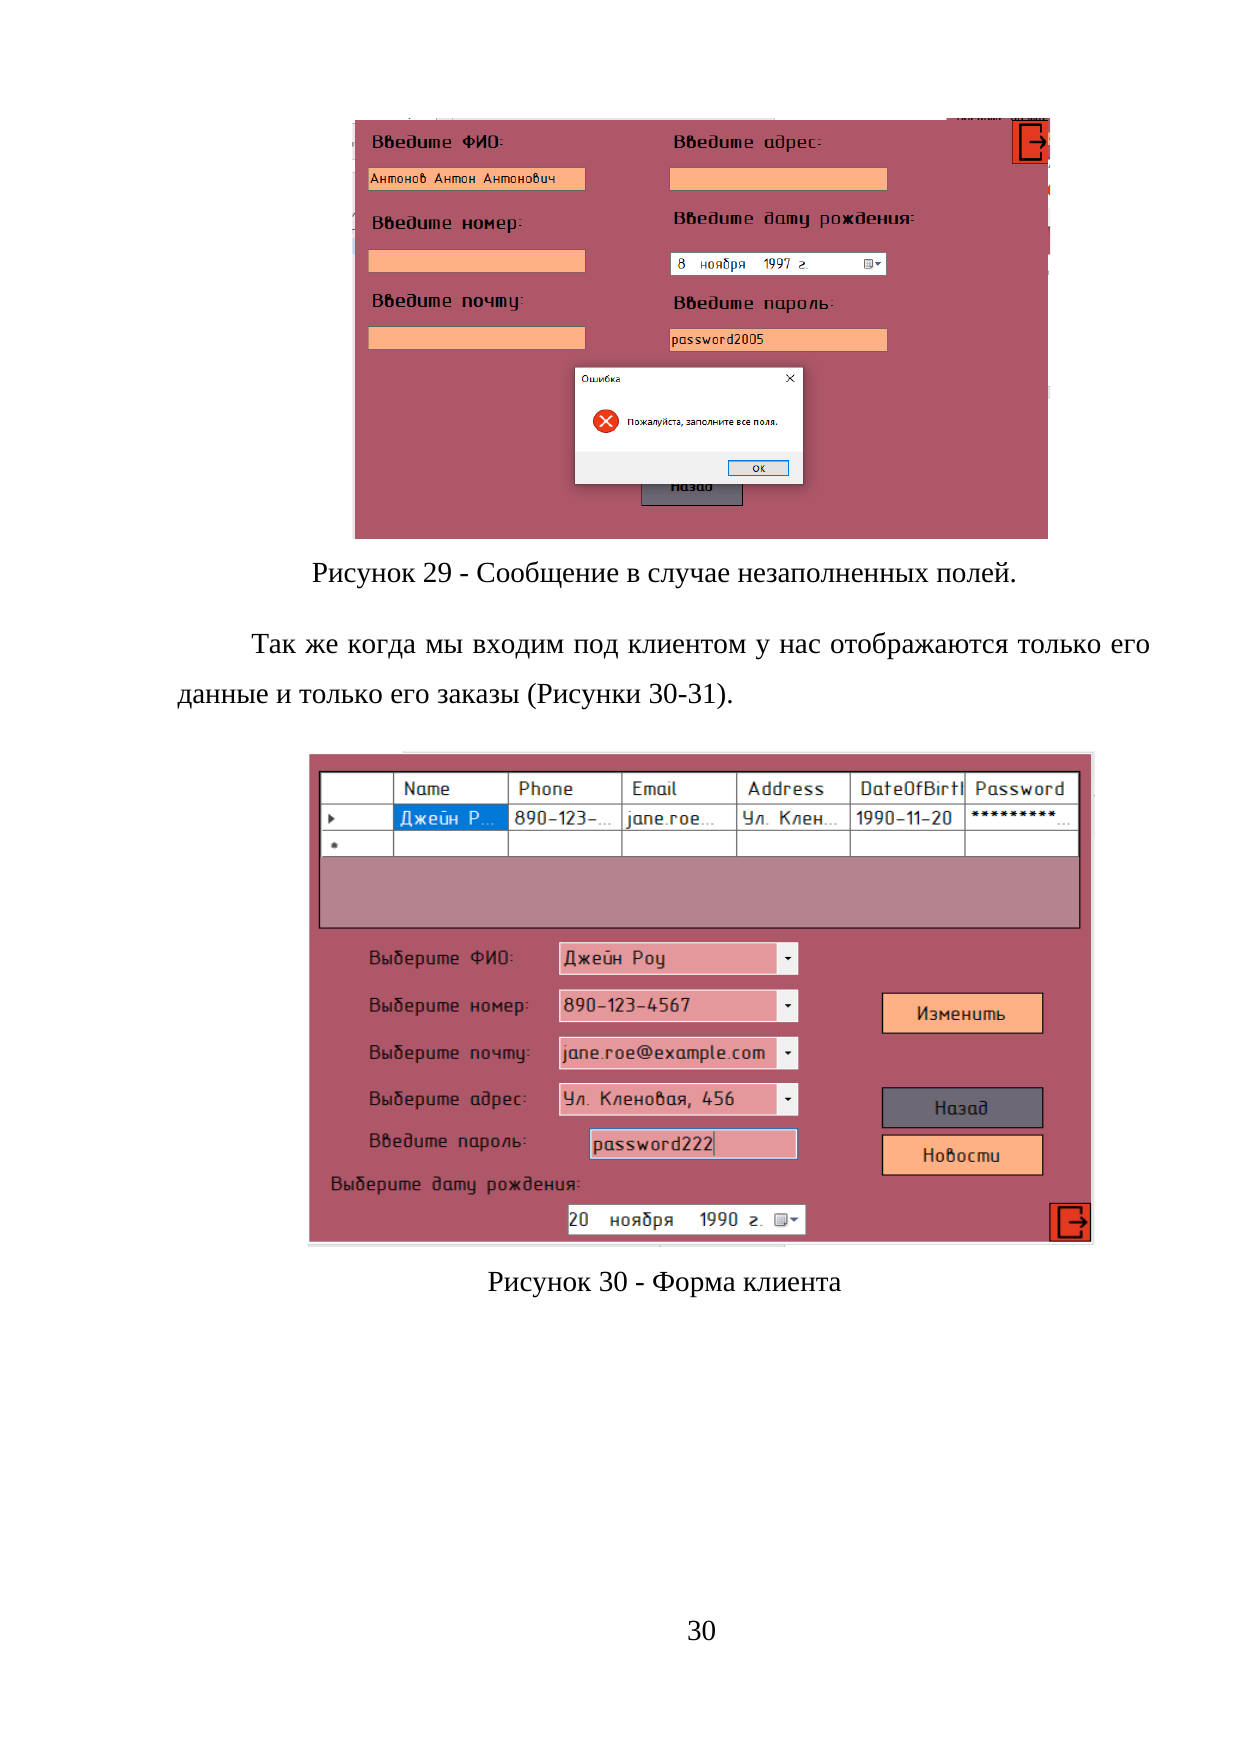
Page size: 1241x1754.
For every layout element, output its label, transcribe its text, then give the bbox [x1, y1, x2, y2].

text Так же когда мы входим под клиентом у нас отображаются только его данные и только его заказы (Рисунки 30-31). [177, 626, 1152, 710]
picture [352, 118, 1051, 539]
text Рисунок 30 - Форма клиента [177, 1264, 1152, 1297]
picture [307, 751, 1095, 1247]
text Рисунок 29 - Сообщение в случае незаполненных полей. [177, 555, 1152, 589]
